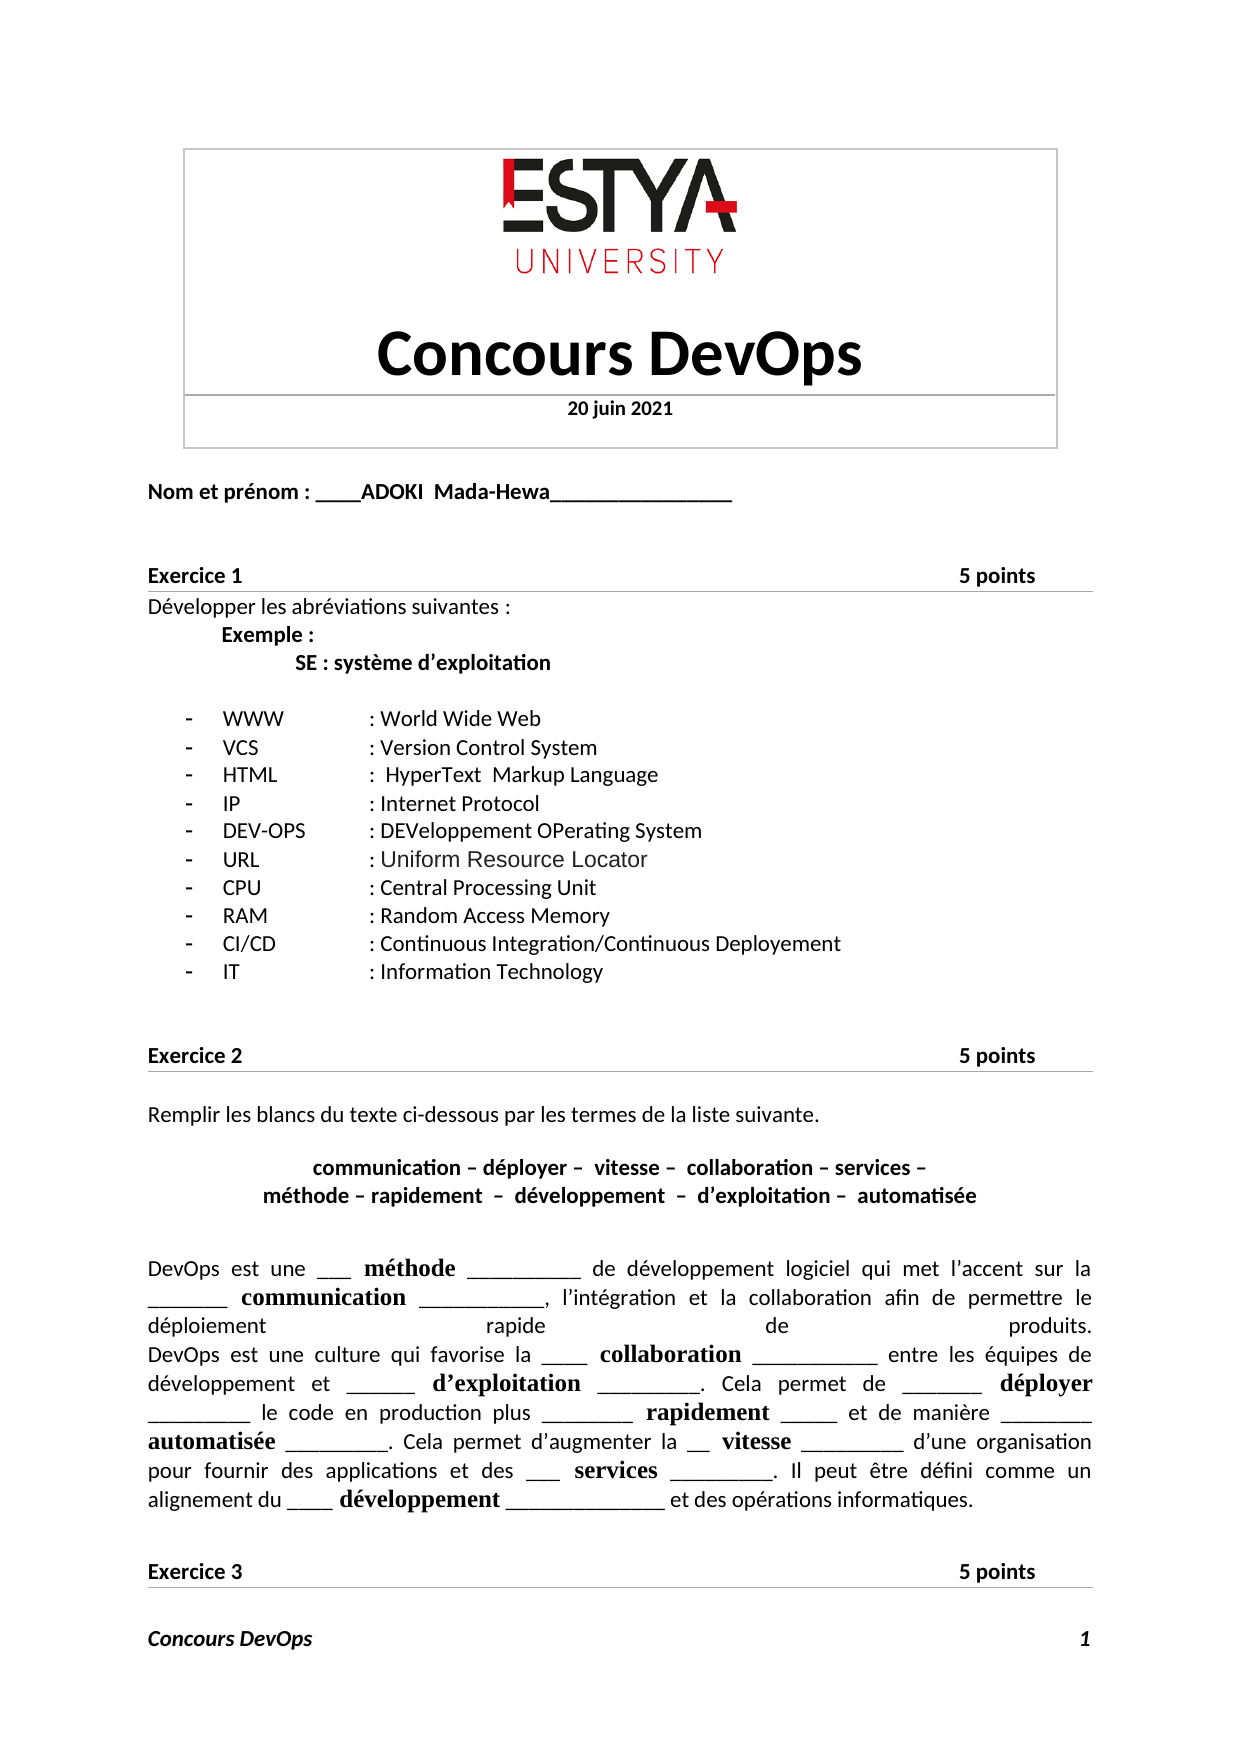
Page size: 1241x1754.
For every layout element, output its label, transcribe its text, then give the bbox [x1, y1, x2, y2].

text DevOps est une ___ méthode __________ de développement logiciel qui met l’accent sur la _______ communication ___________, l’intégration et la collaboration afin de permettre le déploiement rapide de produits. DevOps est une culture qui favorise la ____ collaboration ___________ entre les équipes de développement et ______ d’exploitation _________. Cela permet de _______ déployer _________ le code en production plus ________ rapidement _____ et de manière ________ automatisée _________. Cela permet d’augmenter la __ vitesse _________ d’une organisation pour fournir des applications et des ___ services _________. Il peut être défini comme un alignement du ____ développement ______________ et des opérations informatiques. [148, 1253, 1093, 1513]
list IP : Internet Protocol [185, 789, 1093, 817]
list DEV-OPS : DEVeloppement OPerating System [185, 817, 1093, 845]
list CPU : Central Processing Unit [185, 873, 1093, 901]
list IT : Information Technology [185, 957, 1093, 985]
text Exercice 2 5 points [148, 1041, 1093, 1071]
text Exemple : [148, 621, 1093, 648]
list WWW : World Wide Web [185, 704, 1093, 733]
list URL : Uniform Resource Locator [185, 845, 1093, 873]
text Exercice 3 5 points [148, 1557, 1093, 1587]
text SE : système d’exploitation [148, 648, 1093, 677]
picture [495, 151, 745, 286]
list VCS : Version Control System [185, 733, 1093, 761]
list CI/CD : Continuous Integration/Continuous Deployement [185, 929, 1093, 957]
list RAM : Random Access Memory [185, 901, 1093, 929]
text Exercice 1 5 points [148, 561, 1093, 591]
list HTML : HyperText Markup Language [185, 761, 1093, 789]
text Nom et prénom : ____ADOKI Mada-Hewa________________ [148, 477, 1093, 505]
text Développer les abréviations suivantes : [148, 592, 1093, 621]
table_header Concours DevOps 20 juin 2021 [185, 150, 1056, 447]
text communication – déployer – vitesse – collaboration – services – [148, 1153, 1093, 1181]
text Remplir les blancs du texte ci-dessous par les termes de la liste suivante. [148, 1100, 1093, 1128]
text méthode – rapidement – développement – d’exploitation – automatisée [148, 1181, 1093, 1209]
